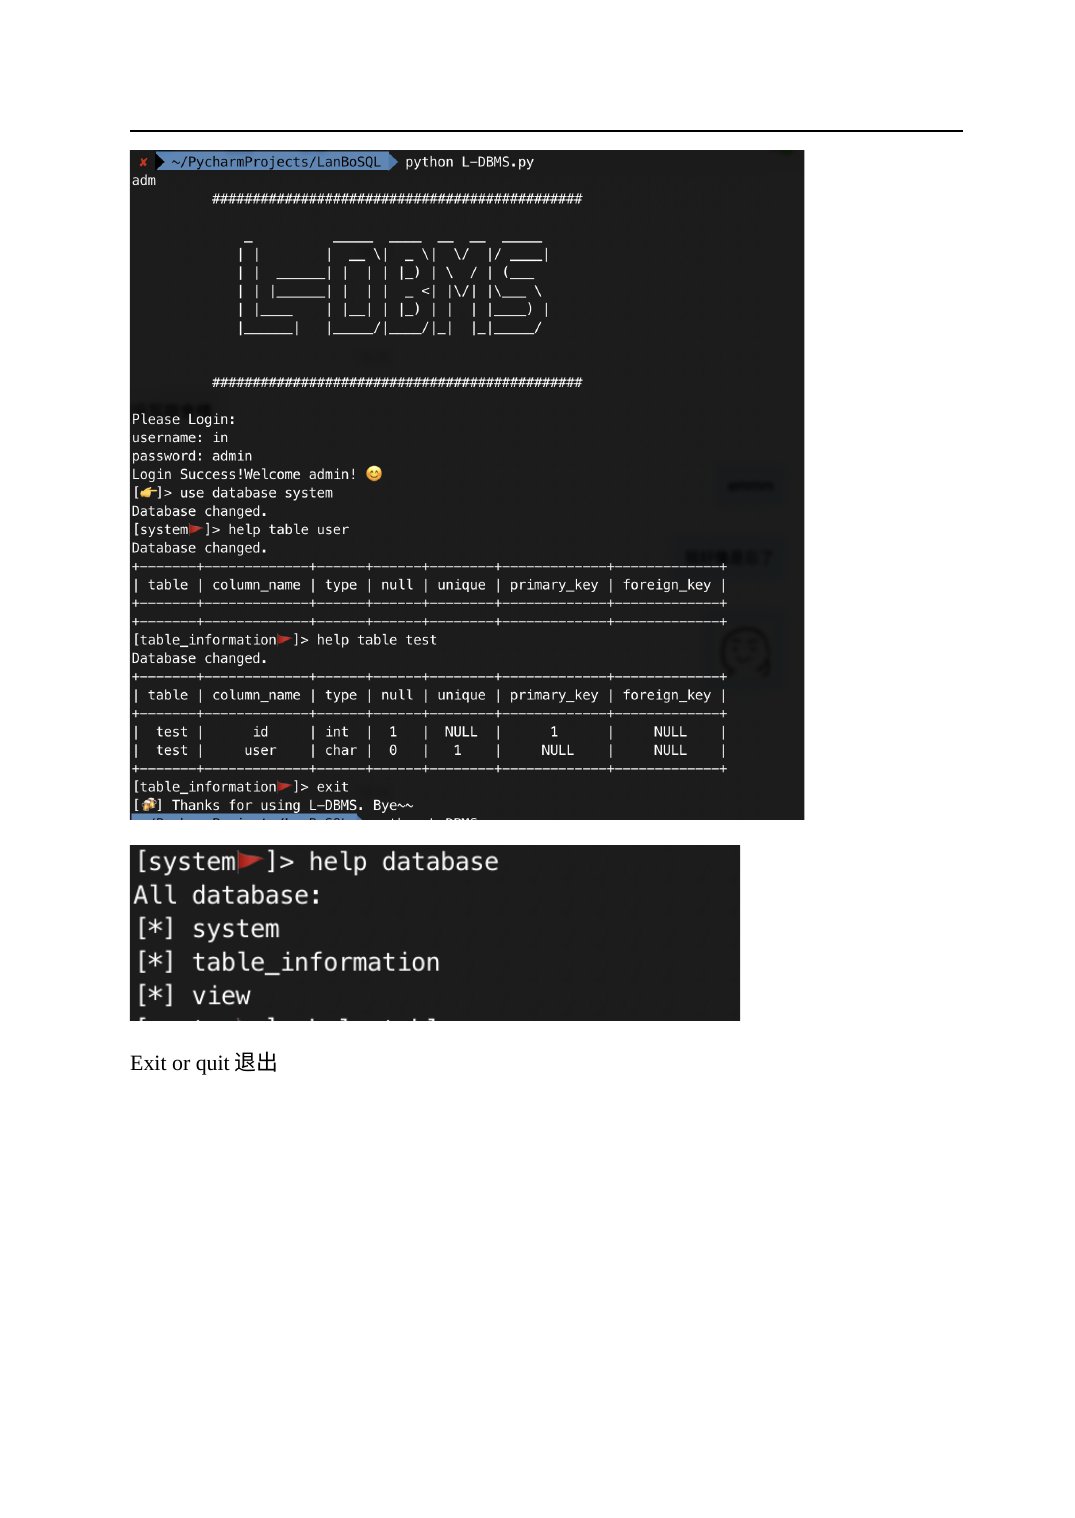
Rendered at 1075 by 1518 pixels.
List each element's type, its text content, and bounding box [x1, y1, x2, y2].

picture [129, 150, 805, 820]
picture [129, 845, 741, 1021]
text Exit or quit退出 [130, 1045, 963, 1077]
